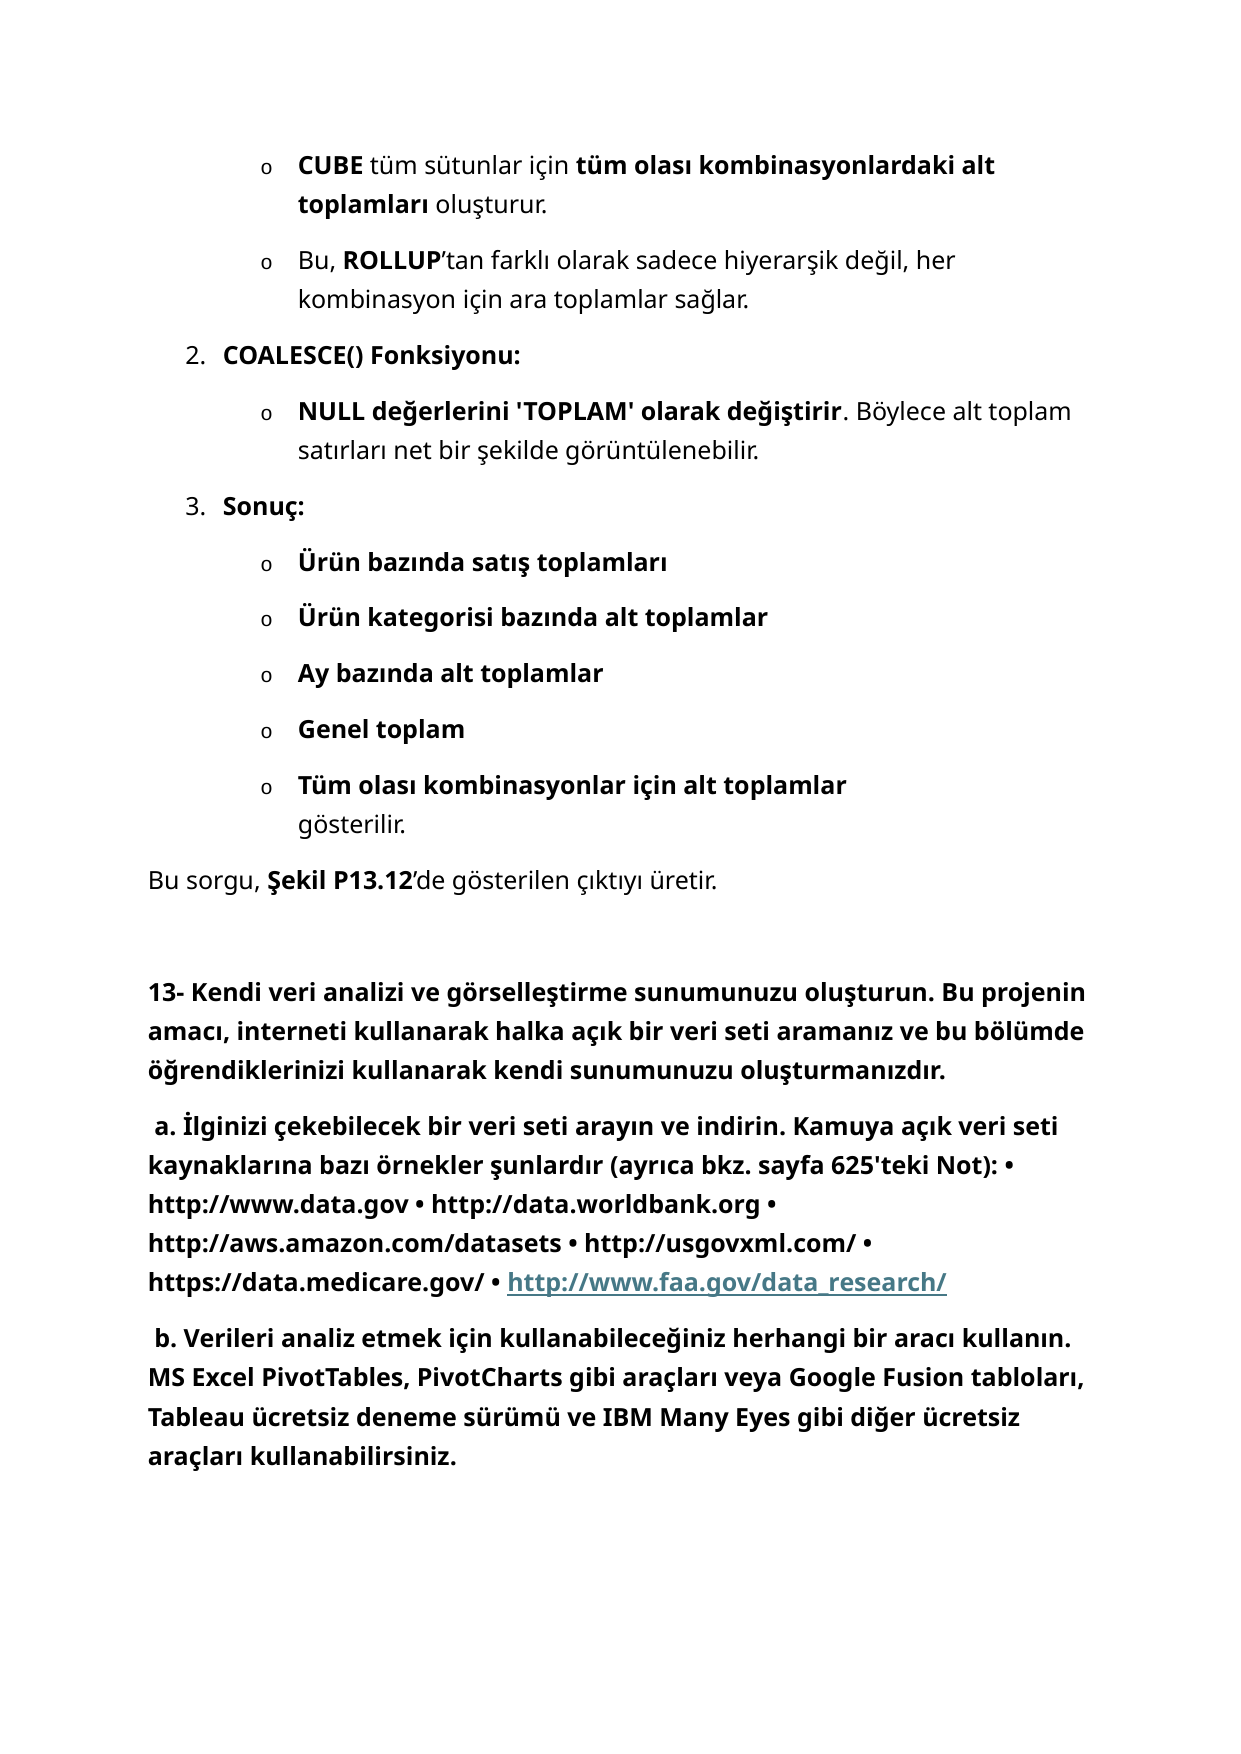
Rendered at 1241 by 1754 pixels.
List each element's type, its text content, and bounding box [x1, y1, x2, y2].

list NULL değerlerini 'TOPLAM' olarak değiştirir. Böylece alt toplam satırları net bir şekilde görüntülenebilir. [260, 393, 1093, 467]
text 13- Kendi veri analizi ve görselleştirme sunumunuzu oluşturun. Bu projenin amacı, interneti kullanarak halka açık bir veri seti aramanız ve bu bölümde öğrendiklerinizi kullanarak kendi sunumunuzu oluşturmanızdır. [148, 974, 1093, 1087]
list Ay bazında alt toplamlar [260, 656, 1093, 690]
text b. Verileri analiz etmek için kullanabileceğiniz herhangi bir aracı kullanın. MS Excel PivotTables, PivotCharts gibi araçları veya Google Fusion tabloları, Tableau ücretsiz deneme sürümü ve IBM Many Eyes gibi diğer ücretsiz araçları kullanabilirsiniz. [148, 1321, 1093, 1472]
list Sonuç: [185, 488, 1093, 522]
list Genel toplam [260, 712, 1093, 746]
list Ürün bazında satış toplamları [260, 544, 1093, 578]
list CUBE tüm sütunlar için tüm olası kombinasyonlardaki alt toplamları oluşturur. [260, 148, 1093, 221]
text a. İlginizi çekebilecek bir veri seti arayın ve indirin. Kamuya açık veri seti kaynaklarına bazı örnekler şunlardır (ayrıca bkz. sayfa 625'teki Not): • http://www.data.gov • http://data.worldbank.org • http://aws.amazon.com/datasets • http://usgovxml.com/ • https://data.medicare.gov/ • http://www.faa.gov/data_research/ [148, 1108, 1093, 1299]
text Bu sorgu, Şekil P13.12’de gösterilen çıktıyı üretir. [148, 863, 1093, 897]
list Bu, ROLLUP’tan farklı olarak sadece hiyerarşik değil, her kombinasyon için ara toplamlar sağlar. [260, 243, 1093, 316]
list COALESCE() Fonksiyonu: [185, 338, 1093, 372]
list Tüm olası kombinasyonlar için alt toplamlar gösterilir. [260, 768, 1093, 841]
list Ürün kategorisi bazında alt toplamlar [260, 600, 1093, 634]
